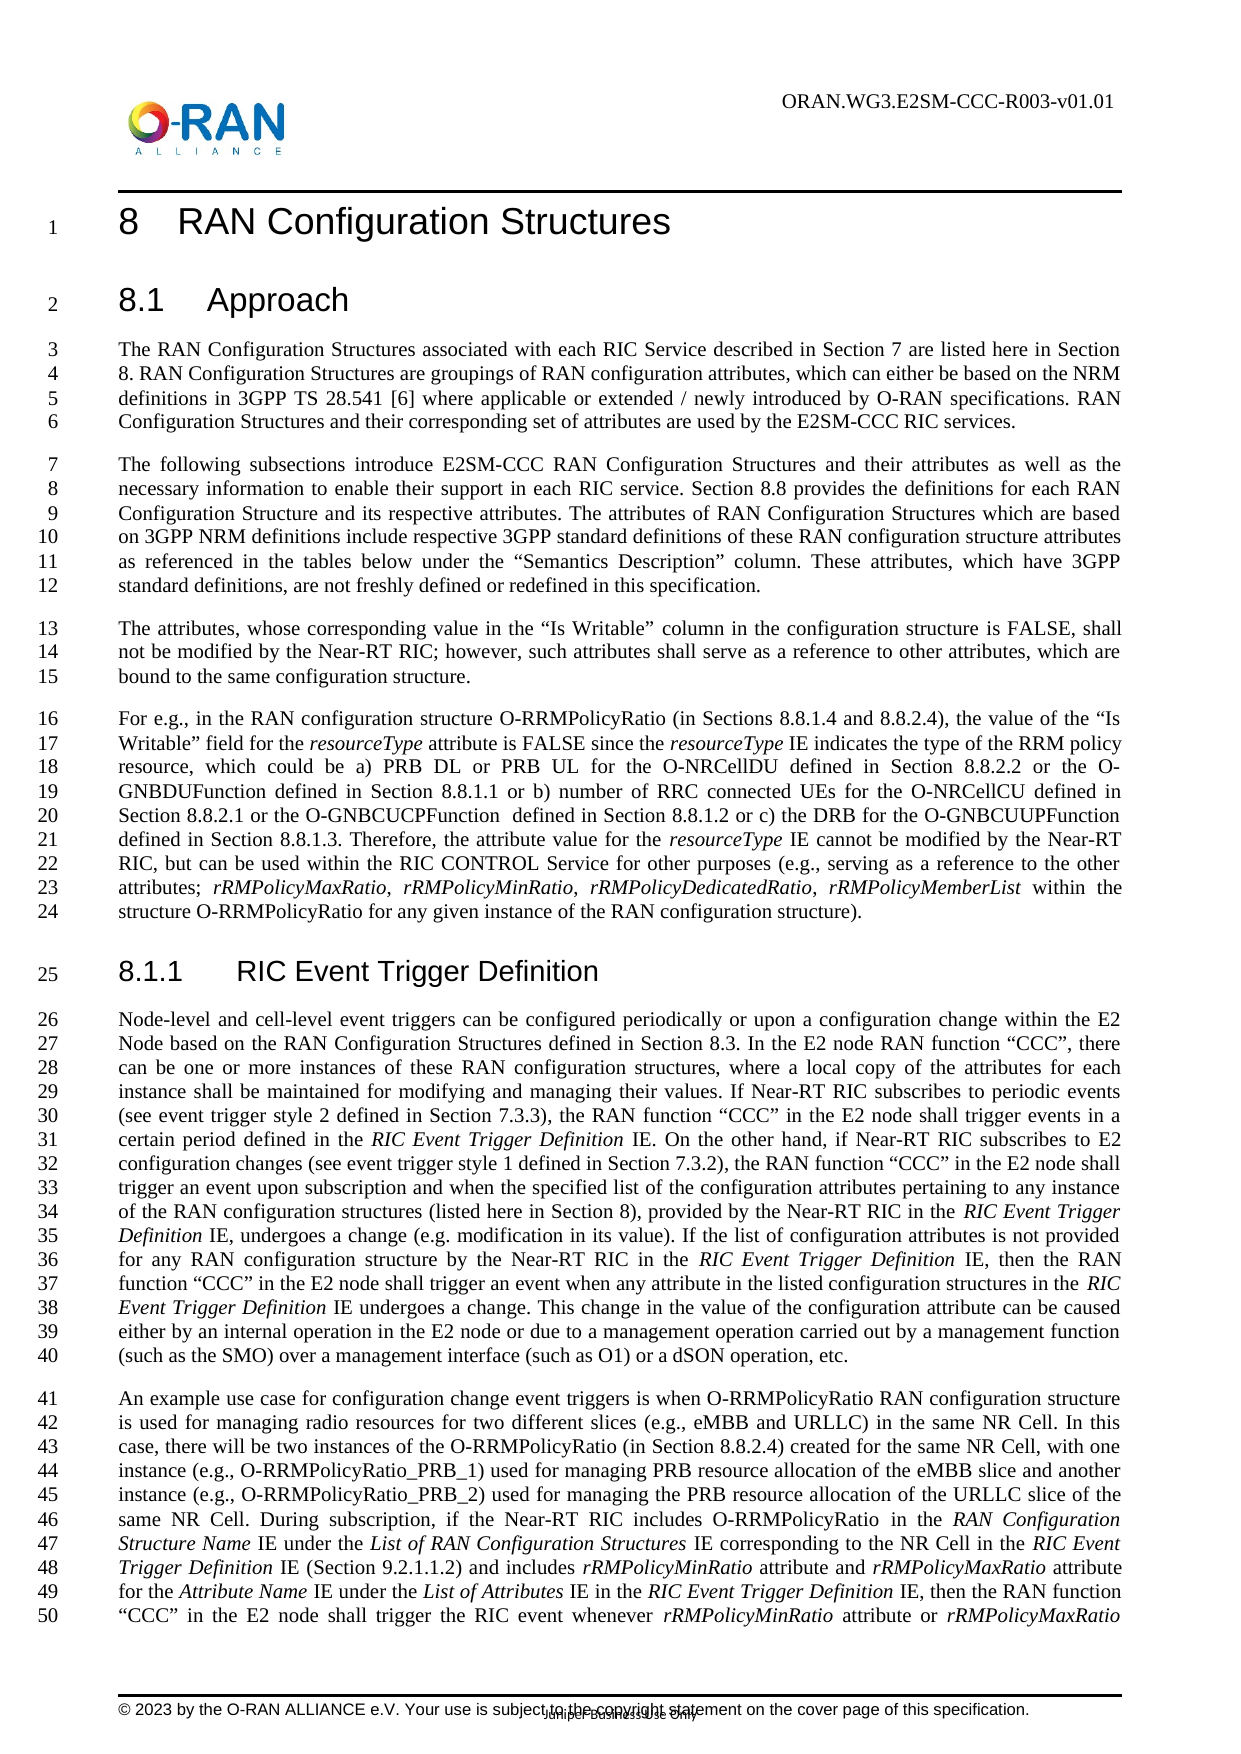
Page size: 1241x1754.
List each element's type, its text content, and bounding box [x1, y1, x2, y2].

subtitle 8.1.1 RIC Event Trigger Definition [118, 954, 1122, 988]
picture [118, 88, 298, 166]
text The RAN Configuration Structures associated with each RIC Service described in Section 7 are listed here in Section 8. RAN Configuration Structures are groupings of RAN configuration attributes, which can either be based on the NRM definitions in 3GPP TS 28.541 [6] where applicable or extended / newly introduced by O-RAN specifications. RAN Configuration Structures and their corresponding set of attributes are used by the E2SM-CCC RIC services. [118, 337, 1122, 433]
text Node-level and cell-level event triggers can be configured periodically or upon a configuration change within the E2 Node based on the RAN Configuration Structures defined in Section 8.3. In the E2 node RAN function “CCC”, there can be one or more instances of these RAN configuration structures, where a local copy of the attributes for each instance shall be maintained for modifying and managing their values. If Near-RT RIC subscribes to periodic events (see event trigger style 2 defined in Section 7.3.3), the RAN function “CCC” in the E2 node shall trigger events in a certain period defined in the RIC Event Trigger Definition IE. On the other hand, if Near-RT RIC subscribes to E2 configuration changes (see event trigger style 1 defined in Section 7.3.2), the RAN function “CCC” in the E2 node shall trigger an event upon subscription and when the specified list of the configuration attributes pertaining to any instance of the RAN configuration structures (listed here in Section 8), provided by the Near-RT RIC in the RIC Event Trigger Definition IE, undergoes a change (e.g. modification in its value). If the list of configuration attributes is not provided for any RAN configuration structure by the Near-RT RIC in the RIC Event Trigger Definition IE, then the RAN function “CCC” in the E2 node shall trigger an event when any attribute in the listed configuration structures in the RIC Event Trigger Definition IE undergoes a change. This change in the value of the configuration attribute can be caused either by an internal operation in the E2 node or due to a management operation carried out by a management function (such as the SMO) over a management interface (such as O1) or a dSON operation, etc. [118, 1006, 1122, 1367]
text The attributes, whose corresponding value in the “Is Writable” column in the configuration structure is FALSE, shall not be modified by the Near-RT RIC; however, such attributes shall serve as a reference to other attributes, which are bound to the same configuration structure. [118, 615, 1122, 688]
subtitle 8 RAN Configuration Structures [118, 193, 1122, 243]
text The following subsections introduce E2SM-CCC RAN Configuration Structures and their attributes as well as the necessary information to enable their support in each RIC service. Section 8.8 provides the definitions for each RAN Configuration Structure and its respective attributes. The attributes of RAN Configuration Structures which are based on 3GPP NRM definitions include respective 3GPP standard definitions of these RAN configuration structure attributes as referenced in the tables below under the “Semantics Description” column. These attributes, which have 3GPP standard definitions, are not freshly defined or redefined in this specification. [118, 452, 1122, 597]
text For e.g., in the RAN configuration structure O-RRMPolicyRatio (in Sections 8.8.1.4 and 8.8.2.4), the value of the “Is Writable” field for the resourceType attribute is FALSE since the resourceType IE indicates the type of the RRM policy resource, which could be a) PRB DL or PRB UL for the O-NRCellDU defined in Section 8.8.2.2 or the O-GNBDUFunction defined in Section 8.8.1.1 or b) number of RRC connected UEs for the O-NRCellCU defined in Section 8.8.2.1 or the O-GNBCUCPFunction defined in Section 8.8.1.2 or c) the DRB for the O-GNBCUUPFunction defined in Section 8.8.1.3. Therefore, the attribute value for the resourceType IE cannot be modified by the Near-RT RIC, but can be used within the RIC CONTROL Service for other purposes (e.g., serving as a reference to the other attributes; rRMPolicyMaxRatio, rRMPolicyMinRatio, rRMPolicyDedicatedRatio, rRMPolicyMemberList within the structure O-RRMPolicyRatio for any given instance of the RAN configuration structure). [118, 706, 1122, 923]
subtitle 8.1 Approach [118, 280, 1122, 318]
